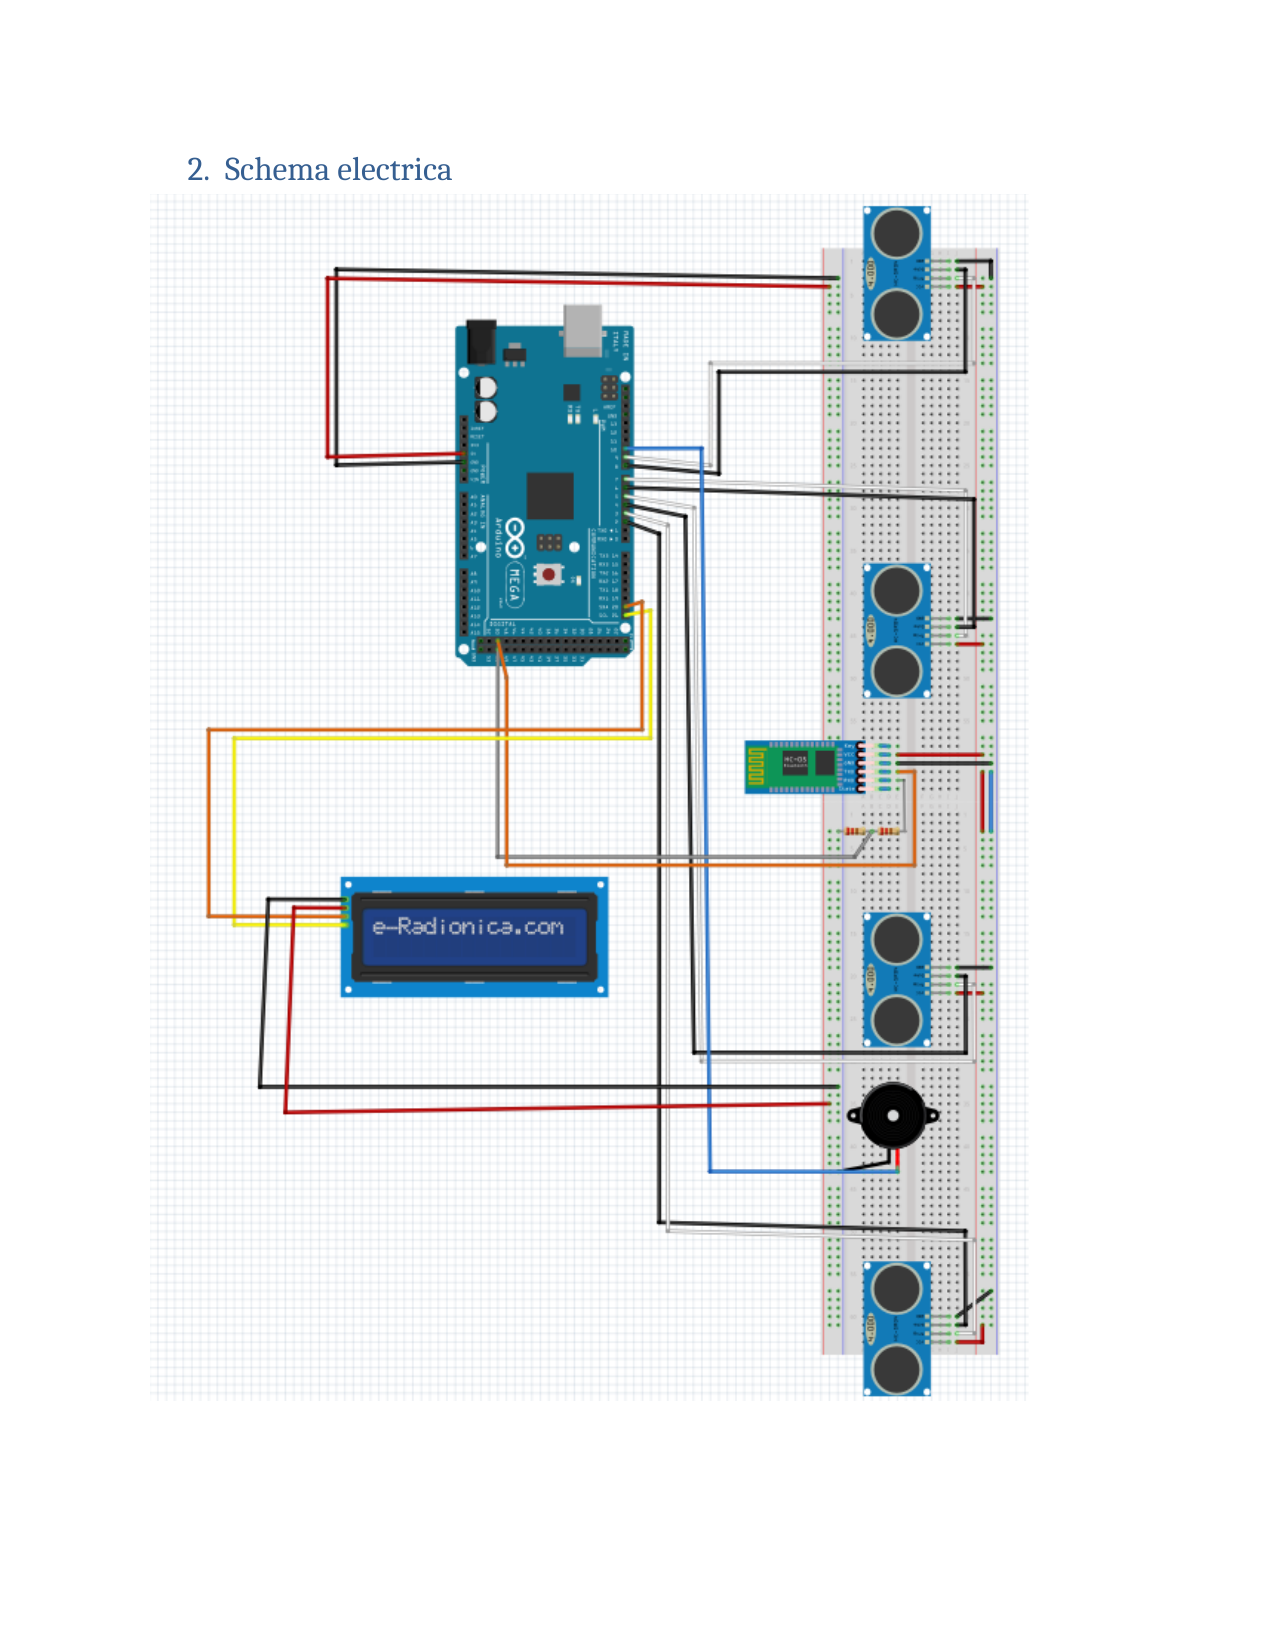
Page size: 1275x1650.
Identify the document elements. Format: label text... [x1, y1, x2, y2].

subtitle Schema electrica [187, 150, 1125, 188]
picture [150, 194, 1029, 1401]
